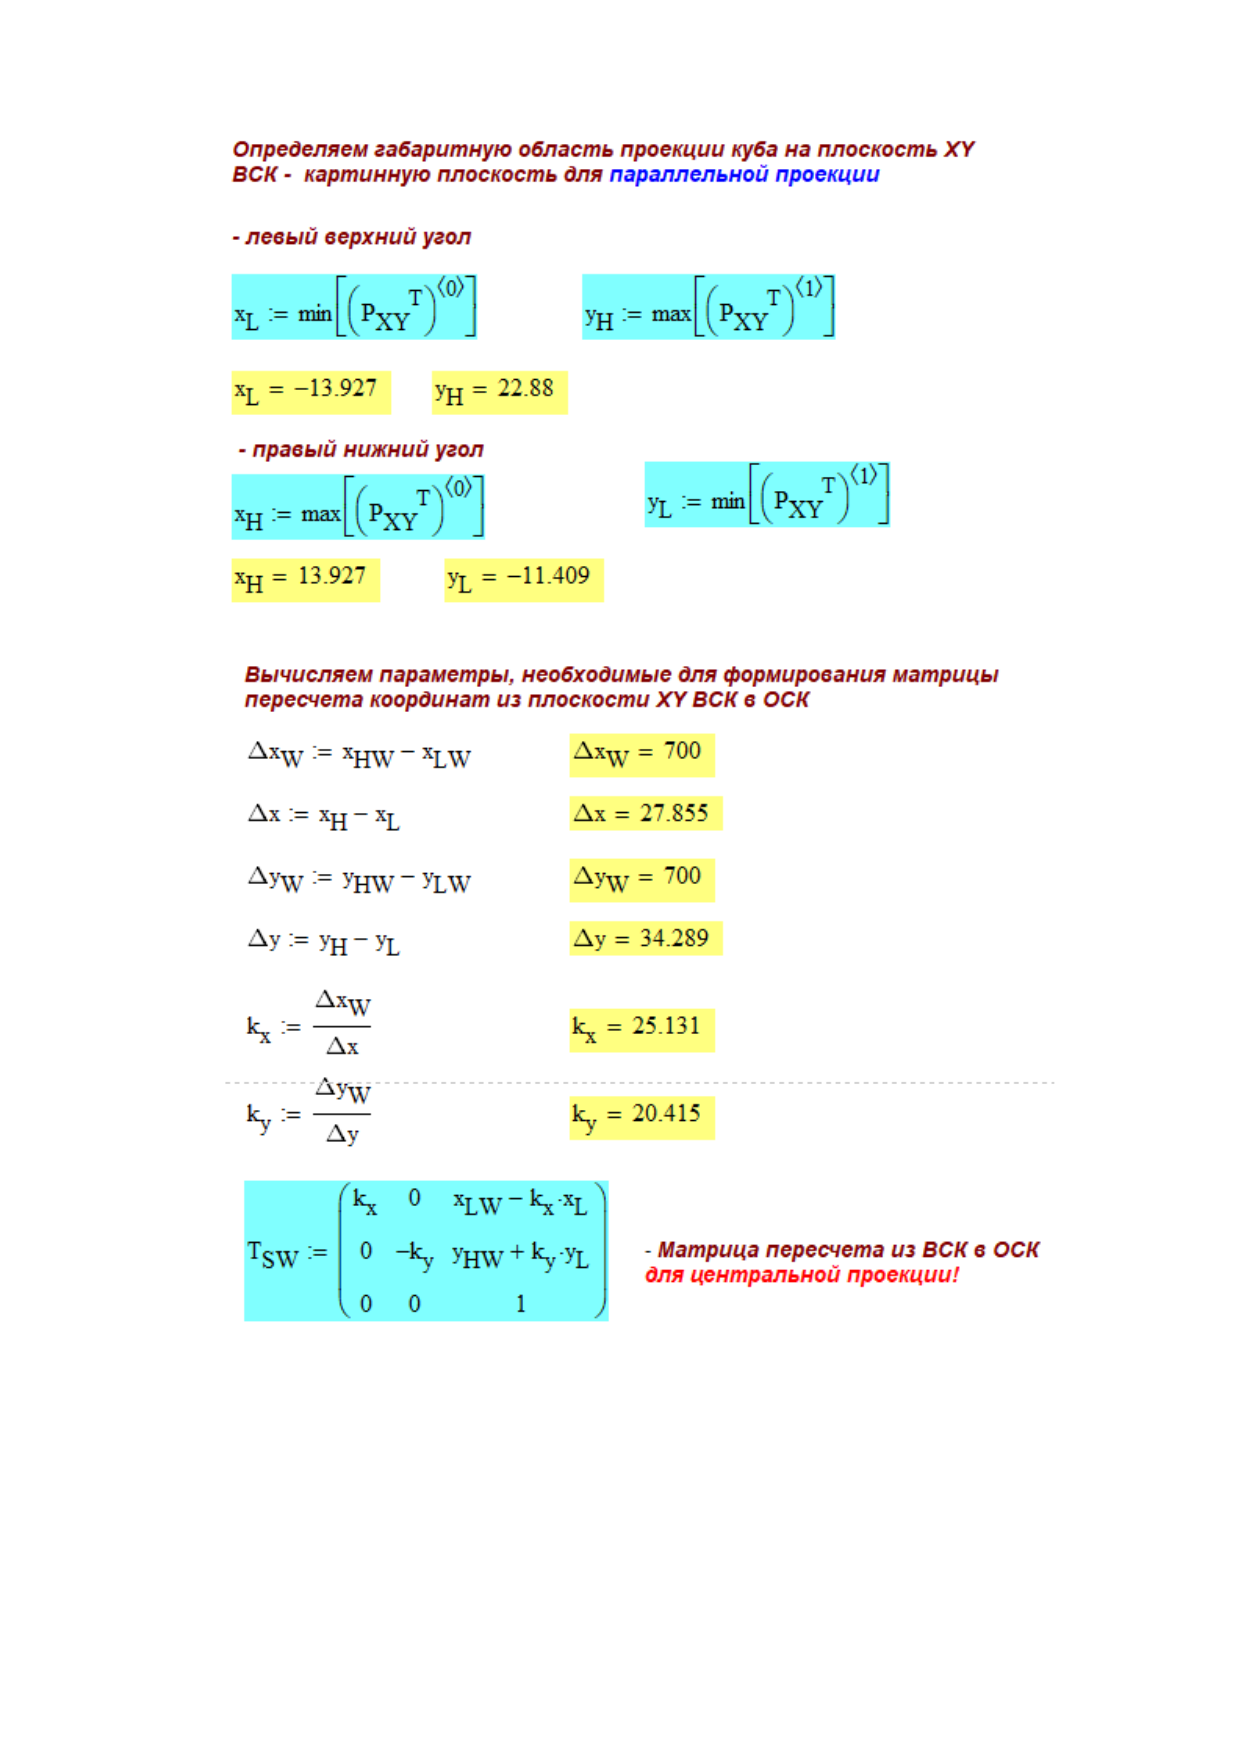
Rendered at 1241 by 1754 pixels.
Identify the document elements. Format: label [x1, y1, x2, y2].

picture [221, 118, 1055, 1356]
